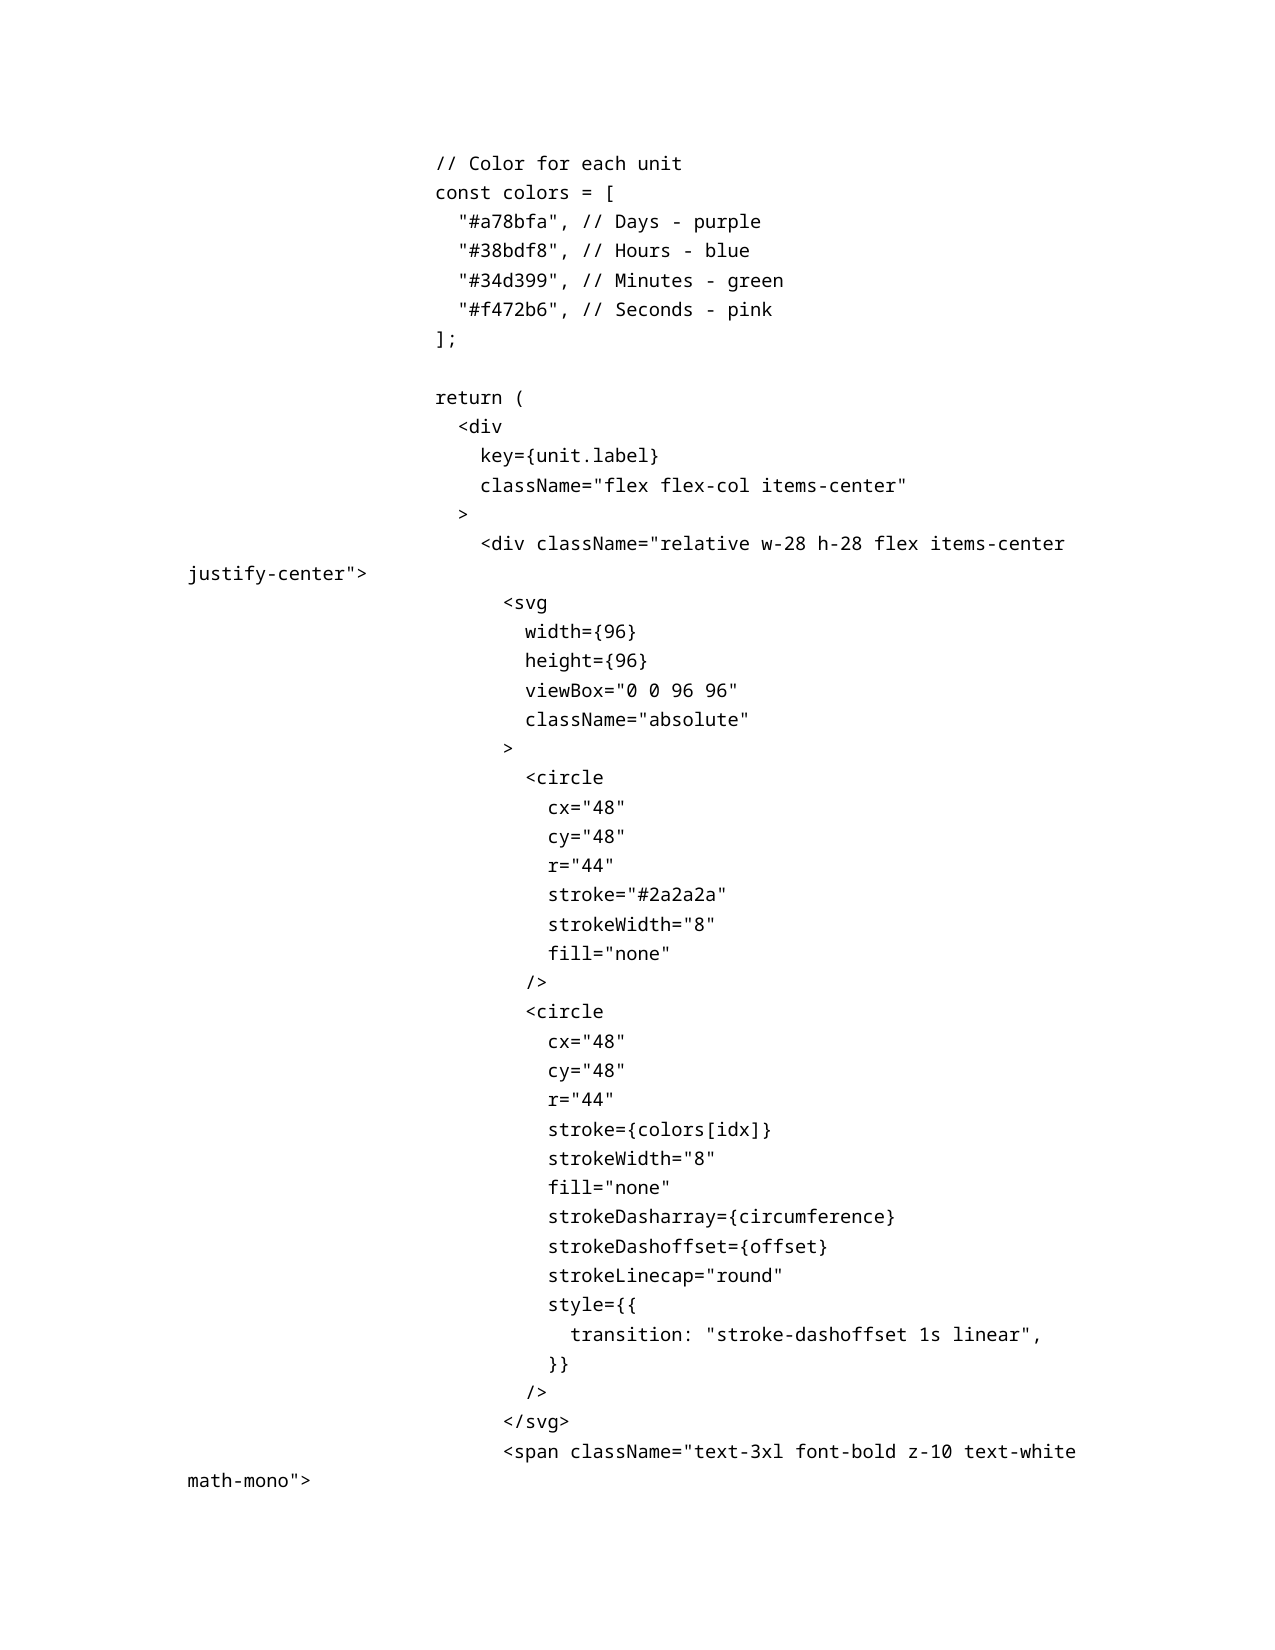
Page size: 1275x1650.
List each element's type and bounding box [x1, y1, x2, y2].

text [187, 150, 1087, 1493]
